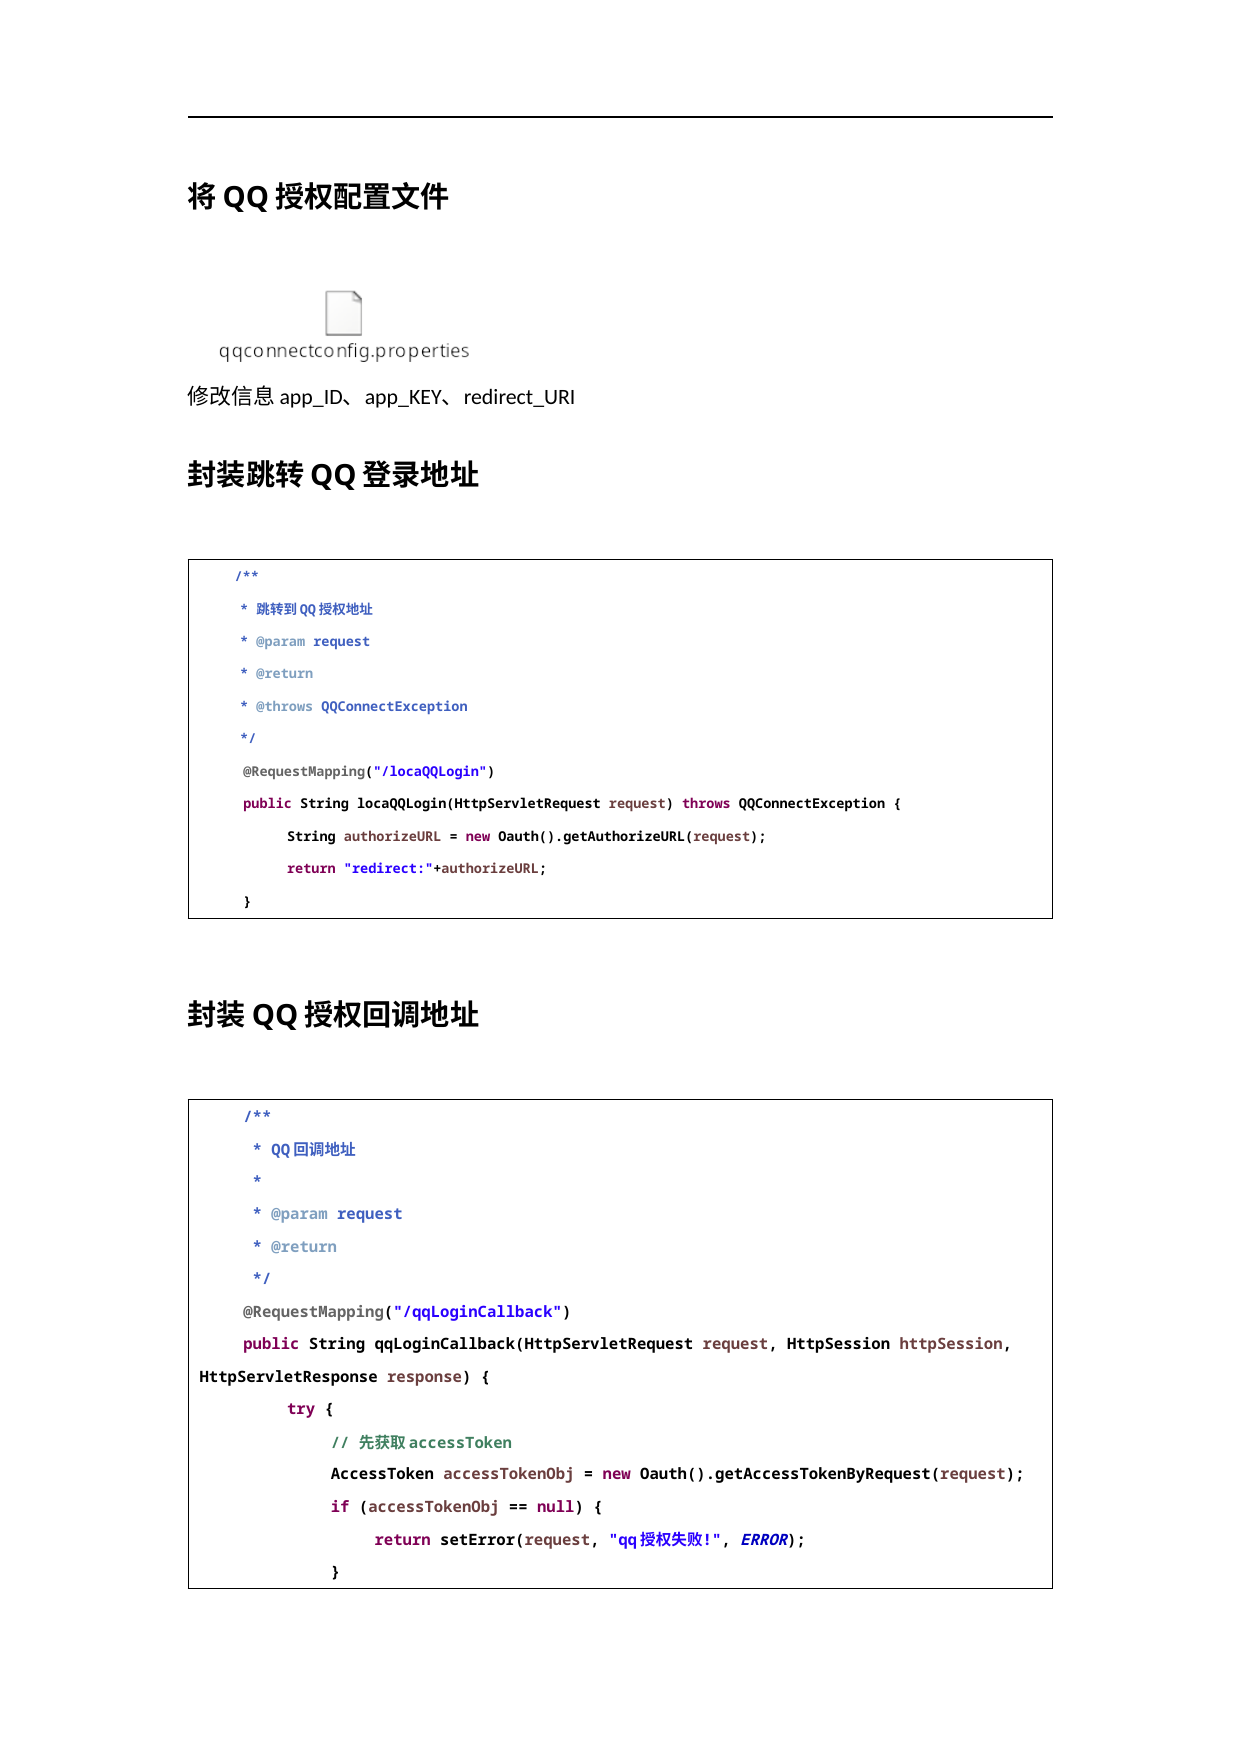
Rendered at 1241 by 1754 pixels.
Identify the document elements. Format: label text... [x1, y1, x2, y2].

subtitle 封装跳转QQ登录地址 [187, 440, 1053, 505]
subtitle 封装QQ授权回调地址 [187, 980, 1053, 1045]
subtitle 将QQ授权配置文件 [187, 162, 1053, 227]
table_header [189, 1100, 1052, 1587]
table_header /** * 跳转到QQ授权地址 * @param request * @return * @throws QQConnectException */ @RequestMapping("/locaQQLogin") public String locaQQLogin(HttpServletRequest request) throws QQConnectException { String authorizeURL = new Oauth().getAuthorizeURL(request); return "redirect:"+authorizeURL; } [189, 560, 1052, 917]
text 修改信息app_ID、app_KEY、redirect_URI [187, 378, 1053, 411]
